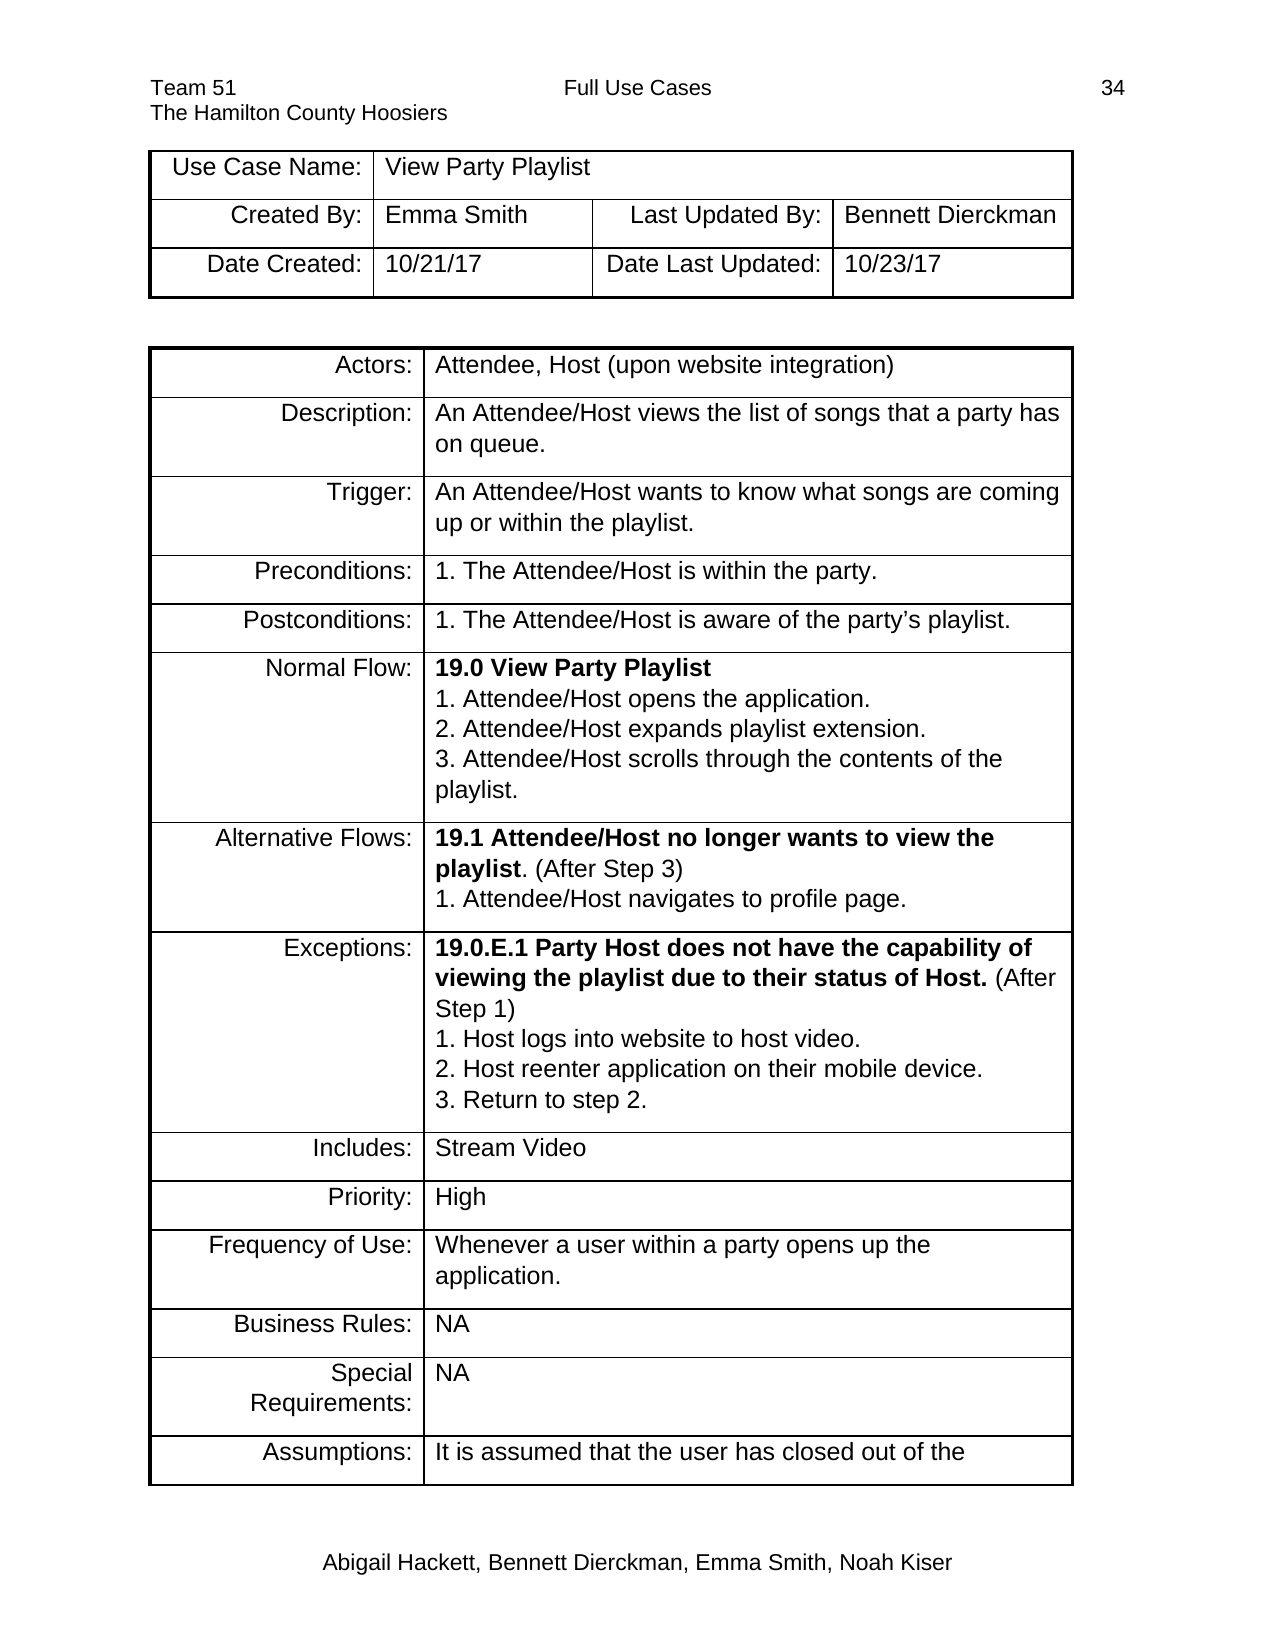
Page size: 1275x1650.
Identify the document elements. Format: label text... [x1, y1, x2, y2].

table_cell NA [425, 1310, 1071, 1356]
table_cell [425, 1437, 1071, 1484]
table_cell Created By: [152, 200, 373, 247]
table_cell Emma Smith [374, 200, 592, 247]
table_cell Preconditions: [152, 556, 423, 603]
table_cell Normal Flow: [152, 653, 423, 822]
table_cell Description: [152, 398, 423, 476]
table_cell 19.1 Attendee/Host no longer wants to view the playlist. (After Step 3) 1. Attendee/Host navigates to profile page. [425, 823, 1071, 931]
table_cell View Party Playlist [374, 152, 1071, 198]
table_cell 1. The Attendee/Host is aware of the party’s playlist. [425, 605, 1071, 652]
table_cell Stream Video [425, 1133, 1071, 1180]
table_cell Trigger: [152, 477, 423, 554]
table_cell Assumptions: [152, 1437, 423, 1484]
table_cell 10/23/17 [834, 249, 1071, 296]
table_cell Whenever a user within a party opens up the application. [425, 1231, 1071, 1308]
table_cell Date Last Updated: [593, 249, 832, 296]
table_cell Business Rules: [152, 1310, 423, 1356]
table_header Attendee, Host (upon website integration) [425, 350, 1071, 397]
table_cell Bennett Dierckman [834, 200, 1071, 247]
table_cell Last Updated By: [593, 200, 832, 247]
table_cell An Attendee/Host wants to know what songs are coming up or within the playlist. [425, 477, 1071, 554]
table_cell 1. The Attendee/Host is within the party. [425, 556, 1071, 603]
table_cell Postconditions: [152, 605, 423, 652]
table_cell Special Requirements: [152, 1358, 423, 1435]
table_cell Priority: [152, 1182, 423, 1229]
table_cell Frequency of Use: [152, 1231, 423, 1308]
table_header Actors: [152, 350, 423, 397]
table_cell An Attendee/Host views the list of songs that a party has on queue. [425, 398, 1071, 476]
table_cell 10/21/17 [374, 249, 592, 296]
table_cell NA [425, 1358, 1071, 1435]
table_cell High [425, 1182, 1071, 1229]
table_cell 19.0 View Party Playlist 1. Attendee/Host opens the application. 2. Attendee/Host expands playlist extension. 3. Attendee/Host scrolls through the contents of the playlist. [425, 653, 1071, 822]
table_cell 19.0.E.1 Party Host does not have the capability of viewing the playlist due to their status of Host. (After Step 1) 1. Host logs into website to host video. 2. Host reenter application on their mobile device. 3. Return to step 2. [425, 933, 1071, 1132]
table_cell Use Case Name: [152, 152, 373, 198]
table_cell Date Created: [152, 249, 373, 296]
table_cell Alternative Flows: [152, 823, 423, 931]
table_cell Includes: [152, 1133, 423, 1180]
table_cell Exceptions: [152, 933, 423, 1132]
